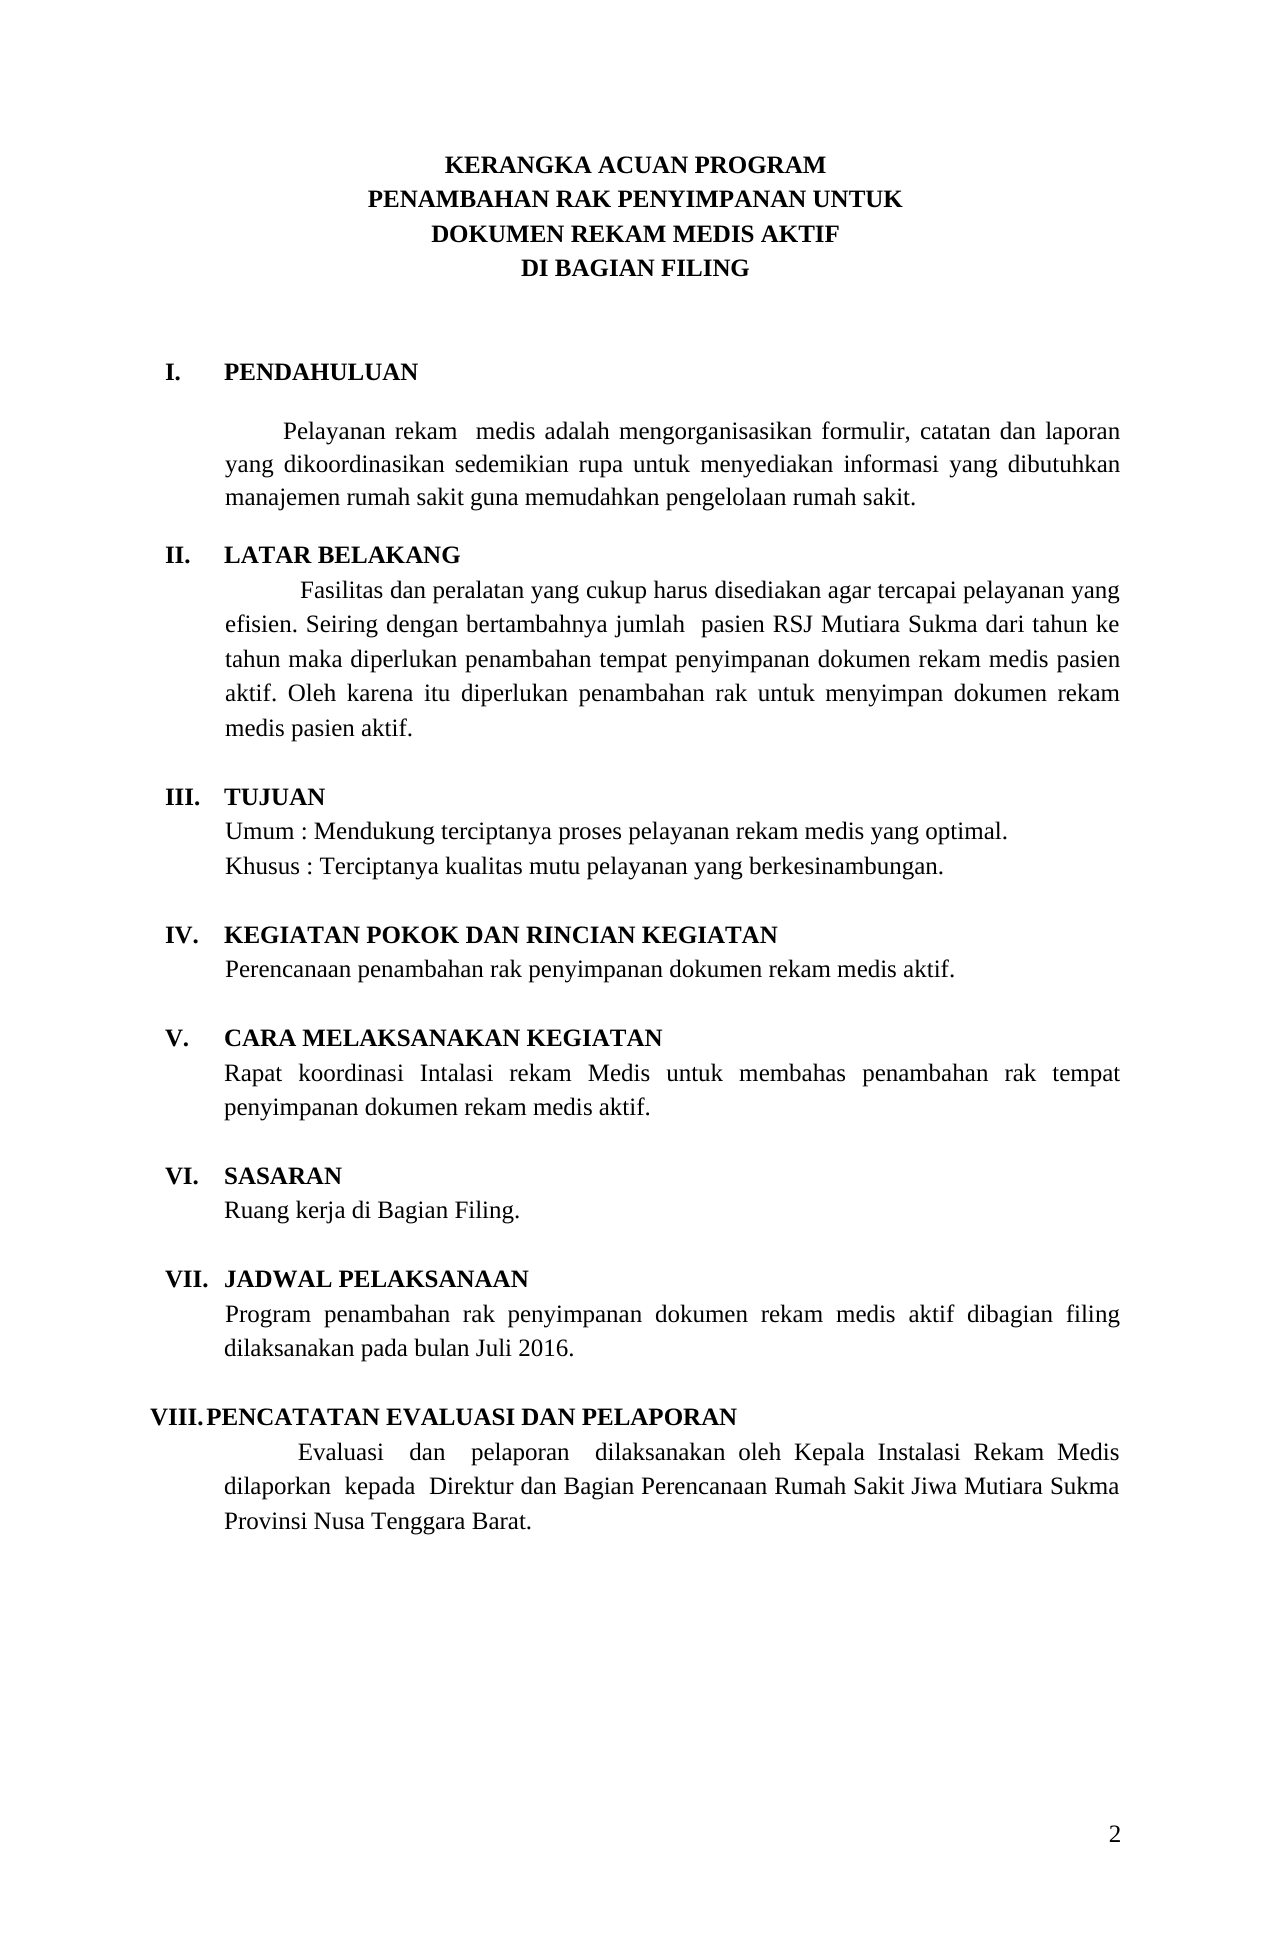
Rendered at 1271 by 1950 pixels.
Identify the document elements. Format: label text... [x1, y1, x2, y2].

list LATAR BELAKANG [165, 540, 1121, 569]
list JADWAL PELAKSANAAN [165, 1264, 1121, 1293]
text DOKUMEN REKAM MEDIS AKTIF [150, 219, 1121, 248]
text Rapat koordinasi Intalasi rekam Medis untuk membahas penambahan rak tempat penyimpanan dokumen rekam medis aktif. [224, 1058, 1121, 1121]
list PENDAHULUAN [165, 357, 1121, 386]
list Umum : Mendukung terciptanya proses pelayanan rekam medis yang optimal. [225, 816, 1121, 845]
list KEGIATAN POKOK DAN RINCIAN KEGIATAN [165, 920, 1121, 948]
list Fasilitas dan peralatan yang cukup harus disediakan agar tercapai pelayanan yang efisien. Seiring dengan bertambahnya jumlah pasien RSJ Mutiara Sukma dari tahun ke tahun maka diperlukan penambahan tempat penyimpanan dokumen rekam medis pasien aktif. Oleh karena itu diperlukan penambahan rak untuk menyimpan dokumen rekam medis pasien aktif. [225, 575, 1121, 742]
list Khusus : Terciptanya kualitas mutu pelayanan yang berkesinambungan. [225, 851, 1121, 879]
list CARA MELAKSANAKAN KEGIATAN [165, 1023, 1121, 1052]
text Program penambahan rak penyimpanan dokumen rekam medis aktif dibagian filing dilaksanakan pada bulan Juli 2016. [224, 1299, 1121, 1362]
text Perencanaan penambahan rak penyimpanan dokumen rekam medis aktif. [225, 954, 1121, 983]
text Evaluasi dan pelaporan dilaksanakan oleh Kepala Instalasi Rekam Medis dilaporkan kepada Direktur dan Bagian Perencanaan Rumah Sakit Jiwa Mutiara Sukma Provinsi Nusa Tenggara Barat. [224, 1437, 1121, 1534]
list TUJUAN [165, 782, 1121, 811]
text KERANGKA ACUAN PROGRAM [150, 150, 1121, 179]
list SASARAN [165, 1161, 1121, 1190]
text Pelayanan rekam medis adalah mengorganisasikan formulir, catatan dan laporan yang dikoordinasikan sedemikian rupa untuk menyediakan informasi yang dibutuhkan manajemen rumah sakit guna memudahkan pengelolaan rumah sakit. [225, 416, 1121, 511]
text DI BAGIAN FILING [150, 253, 1121, 282]
list PENCATATAN EVALUASI DAN PELAPORAN [150, 1402, 1121, 1431]
text PENAMBAHAN RAK PENYIMPANAN UNTUK [150, 184, 1121, 213]
text Ruang kerja di Bagian Filing. [150, 1196, 1121, 1224]
